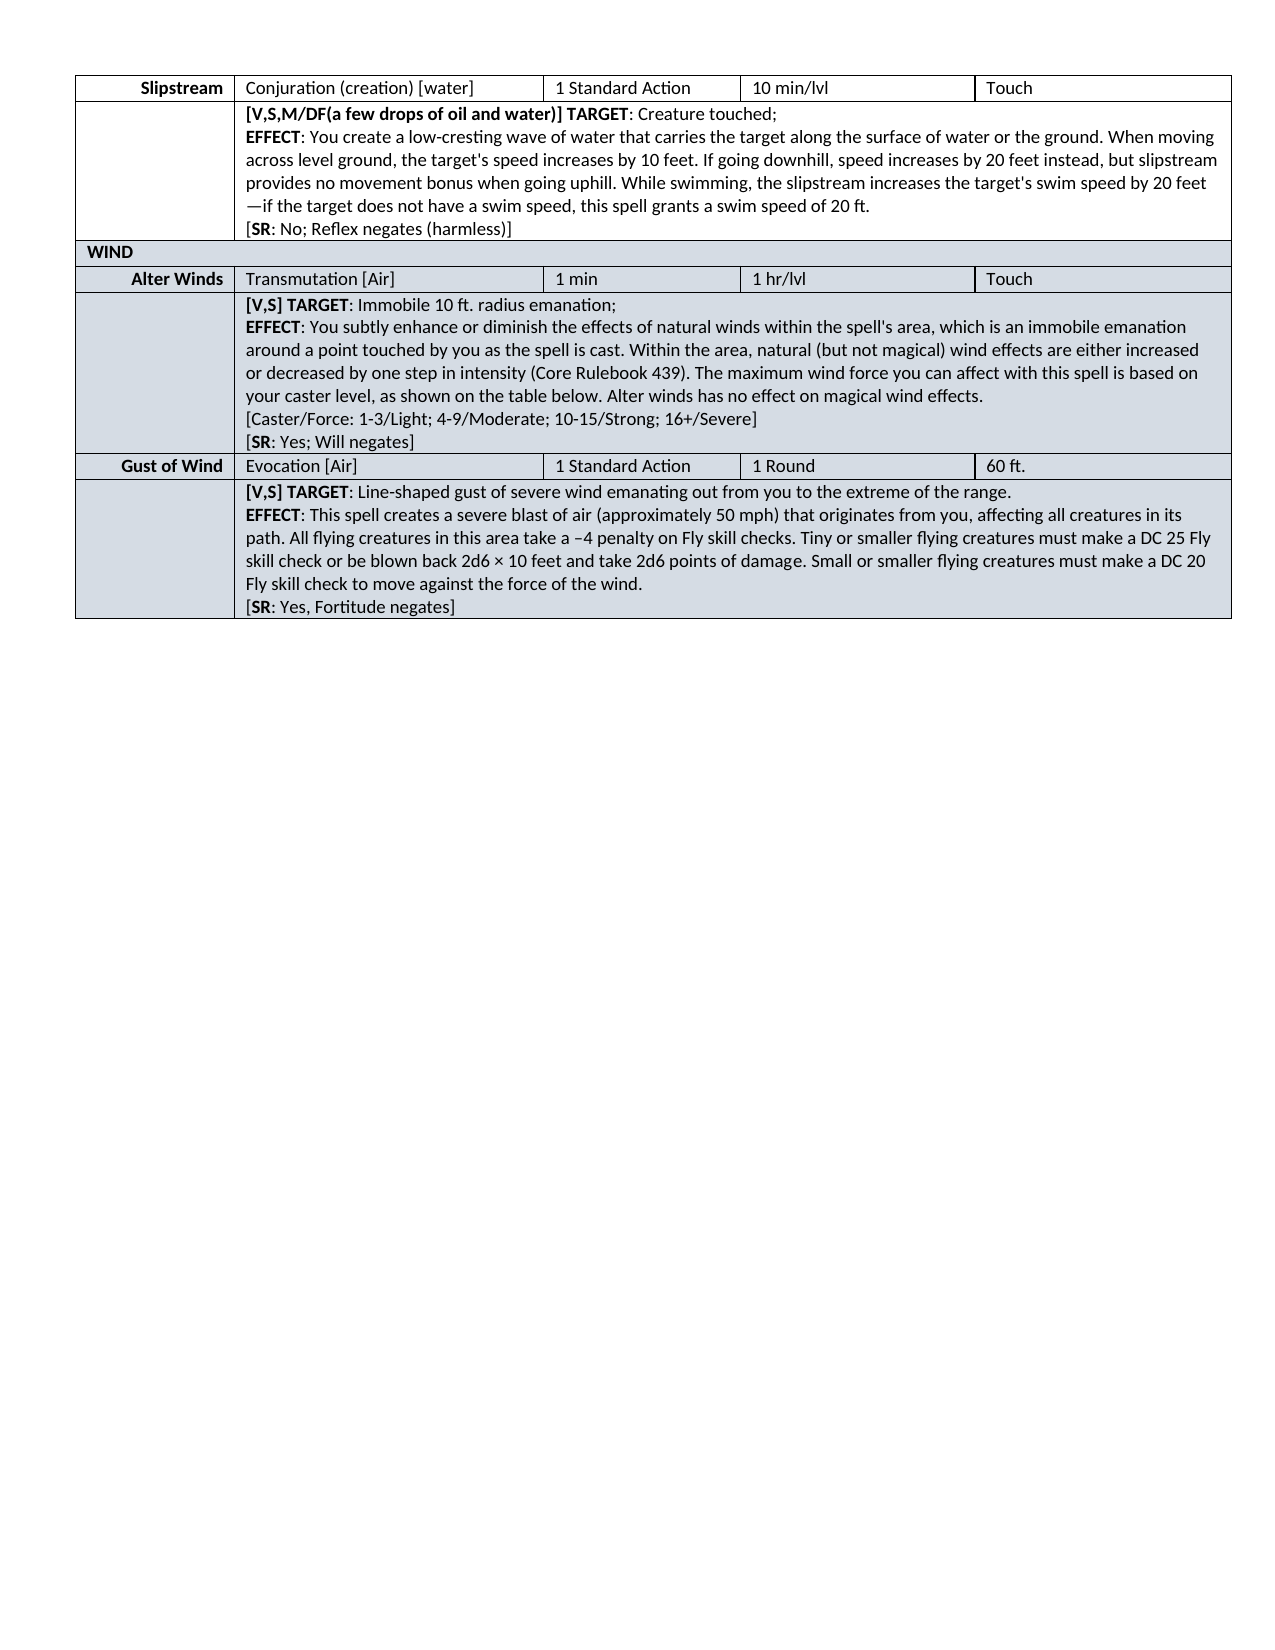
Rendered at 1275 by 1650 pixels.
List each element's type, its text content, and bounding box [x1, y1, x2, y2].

table_cell [V,S,M/DF(a few drops of oil and water)] TARGET: Creature touched; EFFECT: You create a low-cresting wave of water that carries the target along the surface of water or the ground. When moving across level ground, the target's speed increases by 10 feet. If going downhill, speed increases by 20 feet instead, but slipstream provides no movement bonus when going uphill. While swimming, the slipstream increases the target's swim speed by 20 feet—if the target does not have a swim speed, this spell grants a swim speed of 20 ft. [SR: No; Reflex negates (harmless)] [235, 102, 1231, 239]
table_cell Evocation [Air] [235, 454, 543, 479]
table_cell Gust of Wind [76, 454, 234, 479]
table_cell [V,S] TARGET: Immobile 10 ft. radius emanation; EFFECT: You subtly enhance or diminish the effects of natural winds within the spell's area, which is an immobile emanation around a point touched by you as the spell is cast. Within the area, natural (but not magical) wind effects are either increased or decreased by one step in intensity (Core Rulebook 439). The maximum wind force you can affect with this spell is based on your caster level, as shown on the table below. Alter winds has no effect on magical wind effects. [Caster/Force: 1-3/Light; 4-9/Moderate; 10-15/Strong; 16+/Severe] [SR: Yes; Will negates] [235, 293, 1231, 453]
table_cell Slipstream [76, 76, 234, 101]
table_cell 1 hr/lvl [741, 267, 974, 292]
table_cell 10 min/lvl [741, 76, 974, 101]
table_cell [V,S] TARGET: Line-shaped gust of severe wind emanating out from you to the extreme of the range. EFFECT: This spell creates a severe blast of air (approximately 50 mph) that originates from you, affecting all creatures in its path. All flying creatures in this area take a –4 penalty on Fly skill checks. Tiny or smaller flying creatures must make a DC 25 Fly skill check or be blown back 2d6 × 10 feet and take 2d6 points of damage. Small or smaller flying creatures must make a DC 20 Fly skill check to move against the force of the wind. [SR: Yes, Fortitude negates] [235, 480, 1231, 618]
table_cell Touch [976, 267, 1231, 292]
table_cell 60 ft. [976, 454, 1231, 479]
table_cell Conjuration (creation) [water] [235, 76, 543, 101]
table_cell 1 Standard Action [544, 76, 740, 101]
table_cell Alter Winds [76, 267, 234, 292]
table_cell 1 min [544, 267, 740, 292]
table_cell Touch [976, 76, 1231, 101]
table_cell WIND [76, 241, 1231, 266]
table_cell [76, 293, 234, 453]
table_cell [76, 480, 234, 618]
table_cell Transmutation [Air] [235, 267, 543, 292]
table_cell [76, 102, 234, 239]
table_cell 1 Round [741, 454, 974, 479]
table_cell 1 Standard Action [544, 454, 740, 479]
